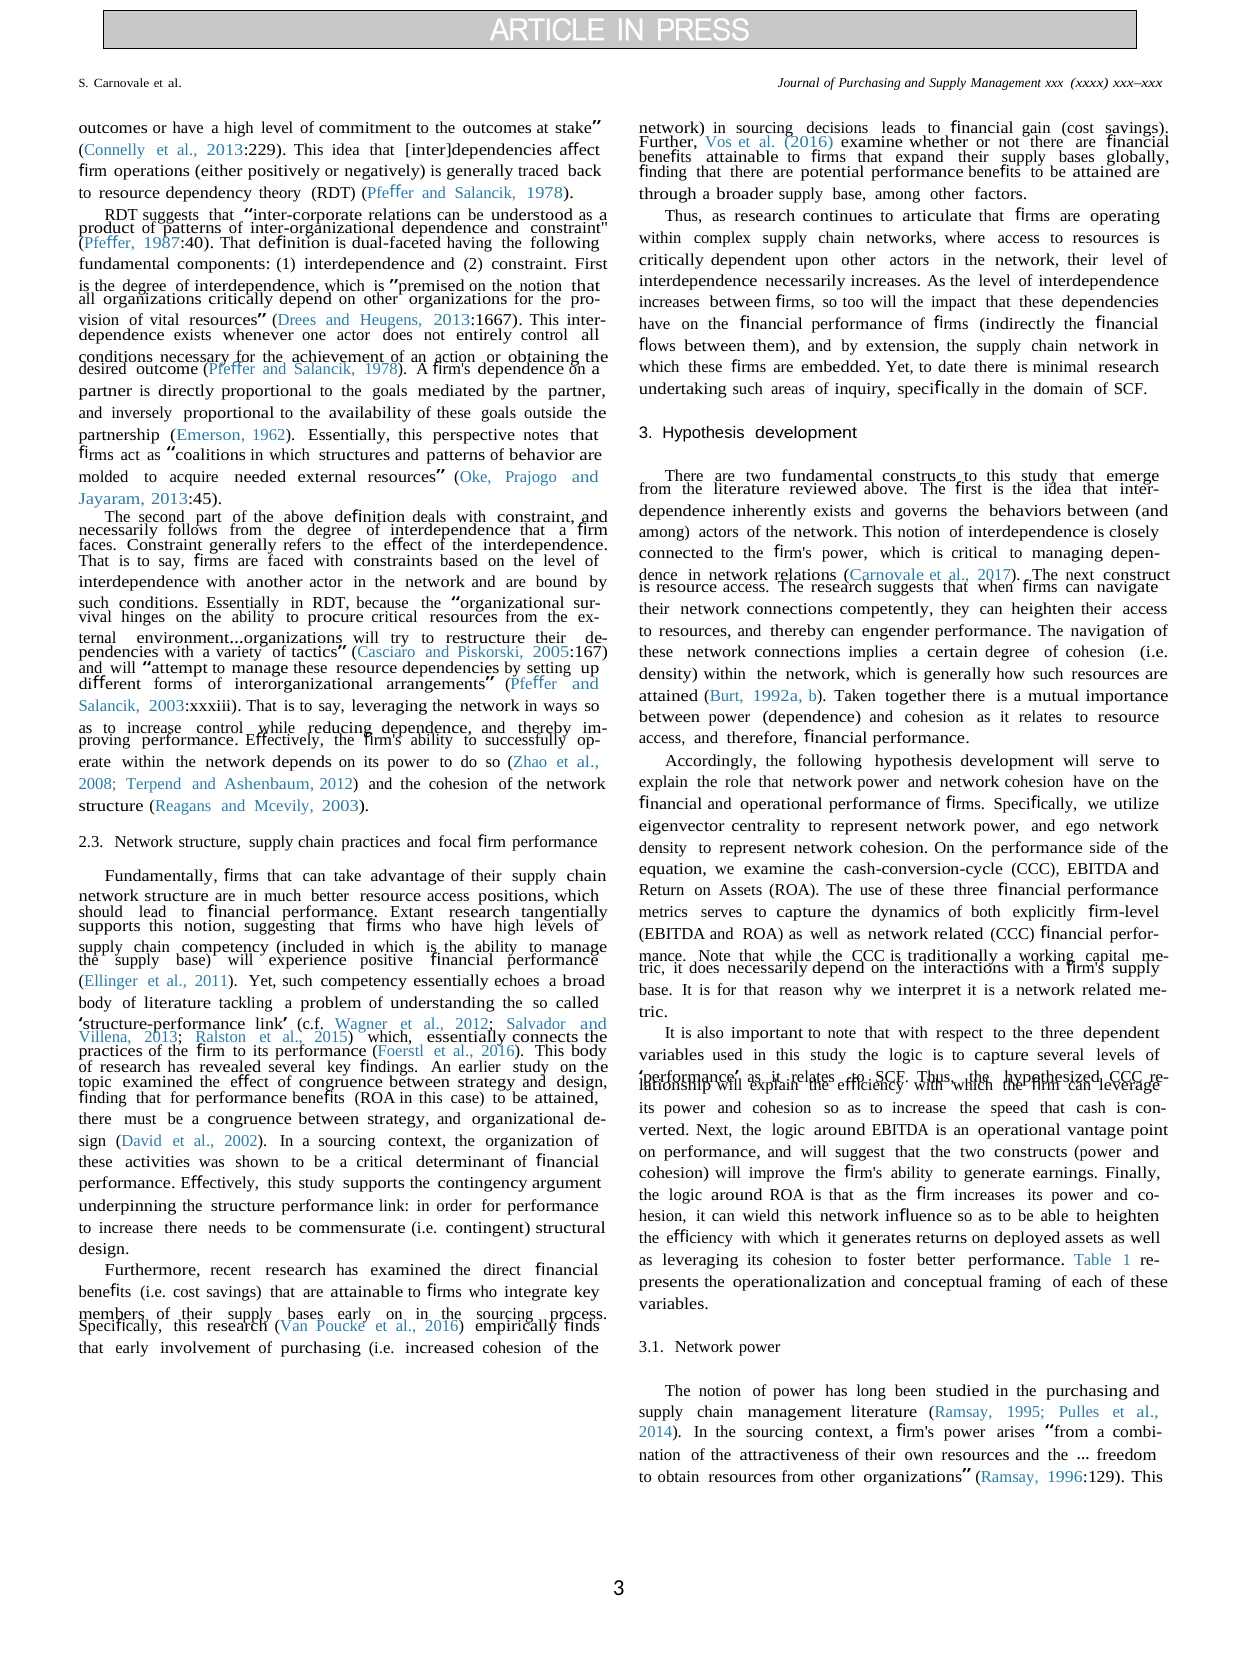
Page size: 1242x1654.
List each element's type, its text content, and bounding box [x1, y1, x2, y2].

text vision of vital resources” (Drees and Heugens, 2013:1667). This inter- dependence exists whenever one actor does not entirely control all [78, 312, 606, 344]
text the logic around ROA is that as the ﬁrm increases its power and co- [639, 1185, 1168, 1207]
text eigenvector centrality to represent network power, and ego network [639, 817, 1168, 835]
text beneﬁts (i.e. cost savings) that are attainable to ﬁrms who integrate key [78, 1283, 606, 1306]
text 2.3. Network structure, supply chain practices and focal ﬁrm performance [78, 829, 607, 852]
text network) in sourcing decisions leads to ﬁnancial gain (cost savings). Further, Vos et al. (2016) examine whether or not there are ﬁnancial beneﬁts attainable to ﬁrms that expand their supply bases globally, ﬁnding that there are potential performance beneﬁts to be attained are [639, 122, 1170, 183]
text undertaking such areas of inquiry, speciﬁcally in the domain of SCF. [639, 379, 1156, 402]
text ‘structure-performance link’ (c.f. Wagner et al., 2012; Salvador and Villena, 2013; Ralston et al., 2015) which, essentially connects the practices of the ﬁrm to its performance (Foerstl et al., 2016). This body of research has revealed several key ﬁndings. An earlier study on the topic examined the eﬀect of congruence between strategy and design, ﬁnding that for performance beneﬁts (ROA in this case) to be attained, [78, 1017, 608, 1108]
text connected to the ﬁrm's power, which is critical to managing depen- [639, 543, 1168, 566]
picture [104, 11, 1136, 48]
text to resource dependency theory (RDT) (Pfeﬀer and Salancik, 1978). [78, 184, 581, 206]
text underpinning the structure performance link: in order for performance [78, 1197, 606, 1215]
text its power and cohesion so as to increase the speed that cash is con- verted. Next, the logic around EBITDA is an operational vantage point on performance, and will suggest that the two constructs (power and [639, 1098, 1168, 1161]
text critically dependent upon other actors in the network, their level of interdependence necessarily increases. As the level of interdependence [639, 249, 1168, 290]
text nation of the attractiveness of their own resources and the … freedom [639, 1450, 1168, 1472]
text Jayaram, 2013:45). [78, 494, 227, 508]
text ﬂows between them), and by extension, the supply chain network in [639, 336, 1168, 358]
text the eﬃciency with which it generates returns on deployed assets as well [639, 1228, 1168, 1251]
text ﬁrm operations (either positively or negatively) is generally traced back [78, 162, 606, 184]
text members of their supply bases early on in the sourcing process. Speciﬁcally, this research (Van Poucke et al., 2016) empirically ﬁnds [78, 1310, 608, 1337]
text Thus, as research continues to articulate that ﬁrms are operating [664, 203, 1177, 229]
text as to increase control while reducing dependence, and thereby im- proving performance. Eﬀectively, the ﬁrm's ability to successfully op- [78, 724, 608, 751]
text ternal environment…organizations will try to restructure their de- pendencies with a variety of tactics” (Casciaro and Piskorski, 2005:167) and will “attempt to manage these resource dependencies by setting up [78, 631, 608, 678]
text diﬀerent forms of interorganizational arrangements” (Pfeﬀer and [78, 678, 607, 702]
text cohesion) will improve the ﬁrm's ability to generate earnings. Finally, [639, 1163, 1168, 1185]
text supply chain competency (included in which is the ability to manage the supply base) will experience positive ﬁnancial performance [78, 943, 608, 970]
text 3. Hypothesis development [639, 423, 864, 442]
text have on the ﬁnancial performance of ﬁrms (indirectly the ﬁnancial [639, 314, 1168, 336]
text to increase there needs to be commensurate (i.e. contingent) structural design. [78, 1218, 606, 1258]
text Return on Assets (ROA). The use of these three ﬁnancial performance [639, 881, 1168, 903]
text access, and therefore, ﬁnancial performance. [639, 728, 977, 752]
text (Ellinger et al., 2011). Yet, such competency essentially echoes a broad body of literature tackling a problem of understanding the so called [78, 971, 606, 1012]
text 3.1. Network power [639, 1337, 787, 1356]
text conditions necessary for the achievement of an action or obtaining the desired outcome (Pfeﬀer and Salancik, 1978). A ﬁrm's dependence on a [78, 353, 608, 379]
text ﬁrms act as “coalitions in which structures and patterns of behavior are [78, 446, 607, 472]
text as leveraging its cohesion to foster better performance. Table 1 re- [639, 1251, 1168, 1269]
text (Connelly et al., 2013:229). This idea that [inter]dependencies aﬀect [78, 143, 606, 162]
text performance. Eﬀectively, this study supports the contingency argument [78, 1174, 606, 1197]
text It is also important to note that with respect to the three dependent variables used in this study the logic is to capture several levels of [639, 1023, 1168, 1064]
text partner is directly proportional to the goals mediated by the partner, and inversely proportional to the availability of these goals outside the partnership (Emerson, 1962). Essentially, this perspective notes that [78, 381, 606, 443]
text outcomes or have a high level of commitment to the outcomes at stake” [78, 116, 608, 143]
text dence in network relations (Carnovale et al., 2017). The next construct is resource access. The research suggests that when ﬁrms can navigate [639, 571, 1170, 598]
text molded to acquire needed external resources” (Oke, Prajogo and [78, 472, 606, 494]
text base. It is for that reason why we interpret it is a network related me- tric. [639, 980, 1168, 1021]
text 2008; Terpend and Ashenbaum, 2012) and the cohesion of the network structure (Reagans and Mcevily, 2003). [78, 774, 606, 814]
text ‘performance’ as it relates to SCF. Thus, the hypothesized CCC re- lationship will explain the eﬃciency with which the ﬁrm can leverage [639, 1073, 1170, 1096]
text to obtain resources from other organizations” (Ramsay, 1996:129). This [639, 1472, 1168, 1496]
text that early involvement of purchasing (i.e. increased cohesion of the [78, 1338, 606, 1357]
text 2014). In the sourcing context, a ﬁrm's power arises “from a combi- [639, 1424, 1168, 1450]
text there must be a congruence between strategy, and organizational de- sign (David et al., 2002). In a sourcing context, the organization of [78, 1109, 606, 1150]
text within complex supply chain networks, where access to resources is [639, 229, 1168, 247]
text increases between ﬁrms, so too will the impact that these dependencies [639, 292, 1168, 314]
text dependence inherently exists and governs the behaviors between (and among) actors of the network. This notion of interdependence is closely [639, 500, 1168, 541]
text through a broader supply base, among other factors. [639, 184, 1036, 203]
text which these ﬁrms are embedded. Yet, to date there is minimal research [639, 358, 1168, 379]
text explain the role that network power and network cohesion have on the [639, 772, 1170, 791]
text Salancik, 2003:xxxiii). That is to say, leveraging the network in ways so [78, 702, 606, 716]
text their network connections competently, they can heighten their access to resources, and thereby can engender performance. The navigation of these network connections implies a certain degree of cohesion (i.e. density) within the network, which is generally how such resources are attained (Burt, 1992a, b). Taken together there is a mutual importance between power (dependence) and cohesion as it relates to resource [639, 599, 1168, 726]
text Fundamentally, ﬁrms that can take advantage of their supply chain network structure are in much better resource access positions, which [78, 864, 606, 904]
text presents the operationalization and conceptual framing of each of these variables. [639, 1272, 1168, 1313]
text density to represent network cohesion. On the performance side of the equation, we examine the cash-conversion-cycle (CCC), EBITDA and [639, 838, 1168, 878]
text hesion, it can wield this network inﬂuence so as to be able to heighten [639, 1207, 1168, 1228]
text erate within the network depends on its power to do so (Zhao et al., [78, 752, 606, 771]
text fundamental components: (1) interdependence and (2) constraint. First is the degree of interdependence, which is ”premised on the notion that [78, 254, 608, 296]
text metrics serves to capture the dynamics of both explicitly ﬁrm-level [639, 903, 1168, 924]
text mance. Note that while the CCC is traditionally a working capital me- tric, it does necessarily depend on the interactions with a ﬁrm's supply [639, 952, 1170, 978]
text these activities was shown to be a critical determinant of ﬁnancial [78, 1152, 606, 1174]
text should lead to ﬁnancial performance. Extant research tangentially supports this notion, suggesting that ﬁrms who have high levels of [78, 906, 608, 936]
text ﬁnancial and operational performance of ﬁrms. Speciﬁcally, we utilize [639, 791, 1168, 817]
text RDT suggests that “inter-corporate relations can be understood as a product of patterns of inter-organizational dependence and constraint" (Pfeﬀer, 1987:40). That deﬁnition is dual-faceted having the following [78, 208, 608, 253]
text The second part of the above deﬁnition deals with constraint, and necessarily follows from the degree of interdependence that a ﬁrm faces. Constraint generally refers to the eﬀect of the interdependence. That is to say, ﬁrms are faced with constraints based on the level of [78, 510, 608, 571]
text The notion of power has long been studied in the purchasing and supply chain management literature (Ramsay, 1995; Pulles et al., [639, 1381, 1168, 1421]
text Furthermore, recent research has examined the direct ﬁnancial [104, 1261, 608, 1283]
text interdependence with another actor in the network and are bound by such conditions. Essentially in RDT, because the “organizational sur- [78, 572, 608, 614]
text (EBITDA and ROA) as well as network related (CCC) ﬁnancial perfor- [639, 924, 1168, 947]
text Accordingly, the following hypothesis development will serve to [665, 752, 1177, 770]
text There are two fundamental constructs to this study that emerge from the literature reviewed above. The ﬁrst is the idea that inter- [639, 472, 1170, 499]
